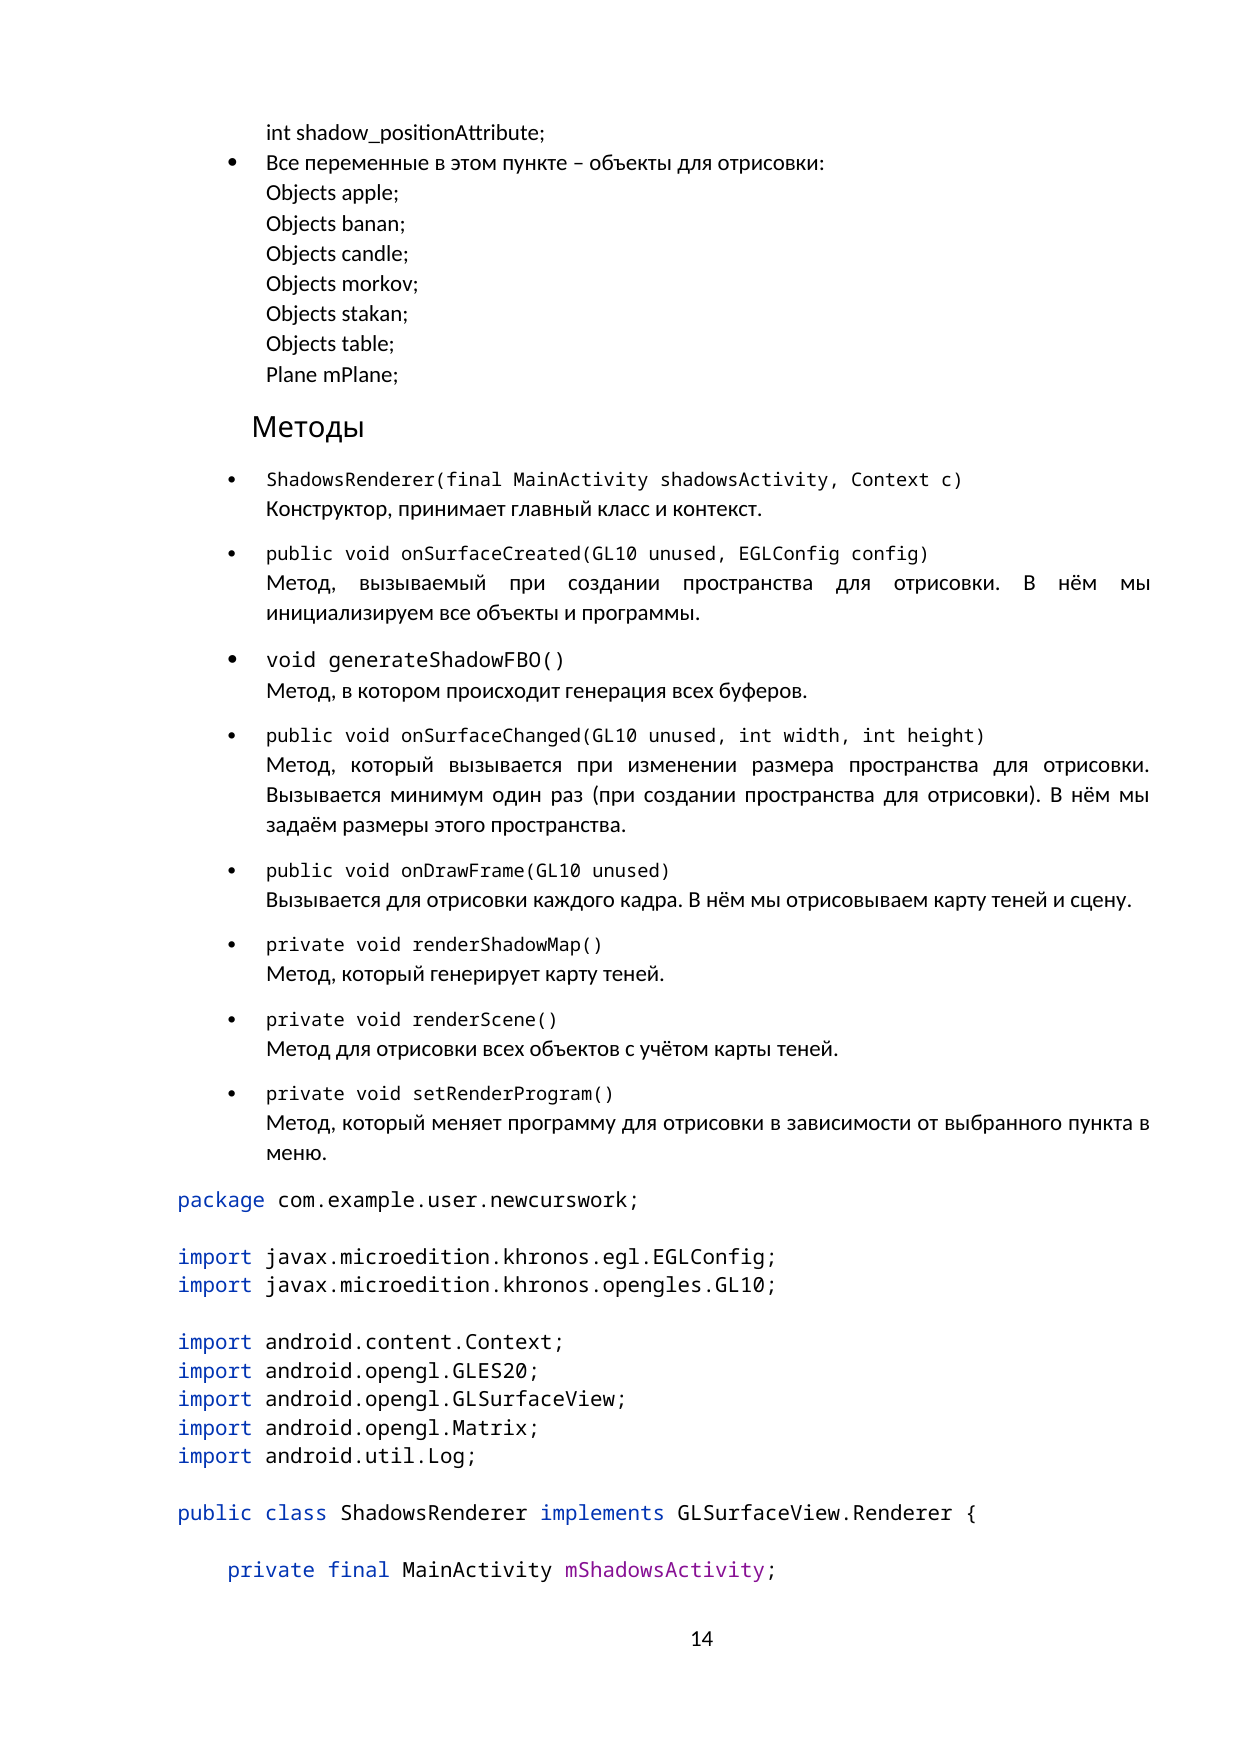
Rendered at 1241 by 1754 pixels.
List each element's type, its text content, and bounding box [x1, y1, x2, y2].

list Objects stakan; [266, 299, 1152, 327]
list private void renderScene() [228, 1006, 1152, 1032]
list Objects morkov; [266, 269, 1152, 297]
text Вызывается для отрисовки каждого кадра. В нём мы отрисовываем карту теней и сцену. [266, 885, 1152, 913]
list Objects candle; [266, 239, 1152, 267]
list Objects apple; [266, 178, 1152, 207]
list Objects table; [266, 329, 1152, 358]
subtitle Методы [177, 407, 1152, 446]
list Plane mPlane; [266, 360, 1152, 388]
text Метод, который генерирует карту теней. [192, 959, 1152, 987]
list private void setRenderProgram() [228, 1081, 1152, 1106]
list int shadow_positionAttribute; [266, 118, 1152, 146]
list Objects banan; [266, 209, 1152, 237]
list ShadowsRenderer(final MainActivity shadowsActivity, Context c) [228, 466, 1152, 492]
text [177, 1185, 1152, 1612]
list public void onSurfaceChanged(GL10 unused, int width, int height) [228, 723, 1152, 748]
text Метод, вызываемый при создании пространства для отрисовки. В нём мы инициализируем все объекты и программы. [266, 568, 1152, 626]
list Конструктор, принимает главный класс и контекст. [266, 494, 1152, 522]
list private void renderShadowMap() [228, 932, 1152, 957]
text Метод, который вызывается при изменении размера пространства для отрисовки. Вызывается минимум один раз (при создании пространства для отрисовки). В нём мы задаём размеры этого пространства. [266, 750, 1152, 838]
list Все переменные в этом пункте – объекты для отрисовки: [228, 148, 1152, 176]
text Метод для отрисовки всех объектов с учётом карты теней. [192, 1034, 1152, 1062]
list public void onSurfaceCreated(GL10 unused, EGLConfig config) [228, 541, 1152, 566]
list public void onDrawFrame(GL10 unused) [228, 857, 1152, 883]
text Метод, который меняет программу для отрисовки в зависимости от выбранного пункта в меню. [266, 1108, 1152, 1166]
list void generateShadowFBO() [228, 645, 1152, 673]
list Метод, в котором происходит генерация всех буферов. [266, 676, 1152, 704]
